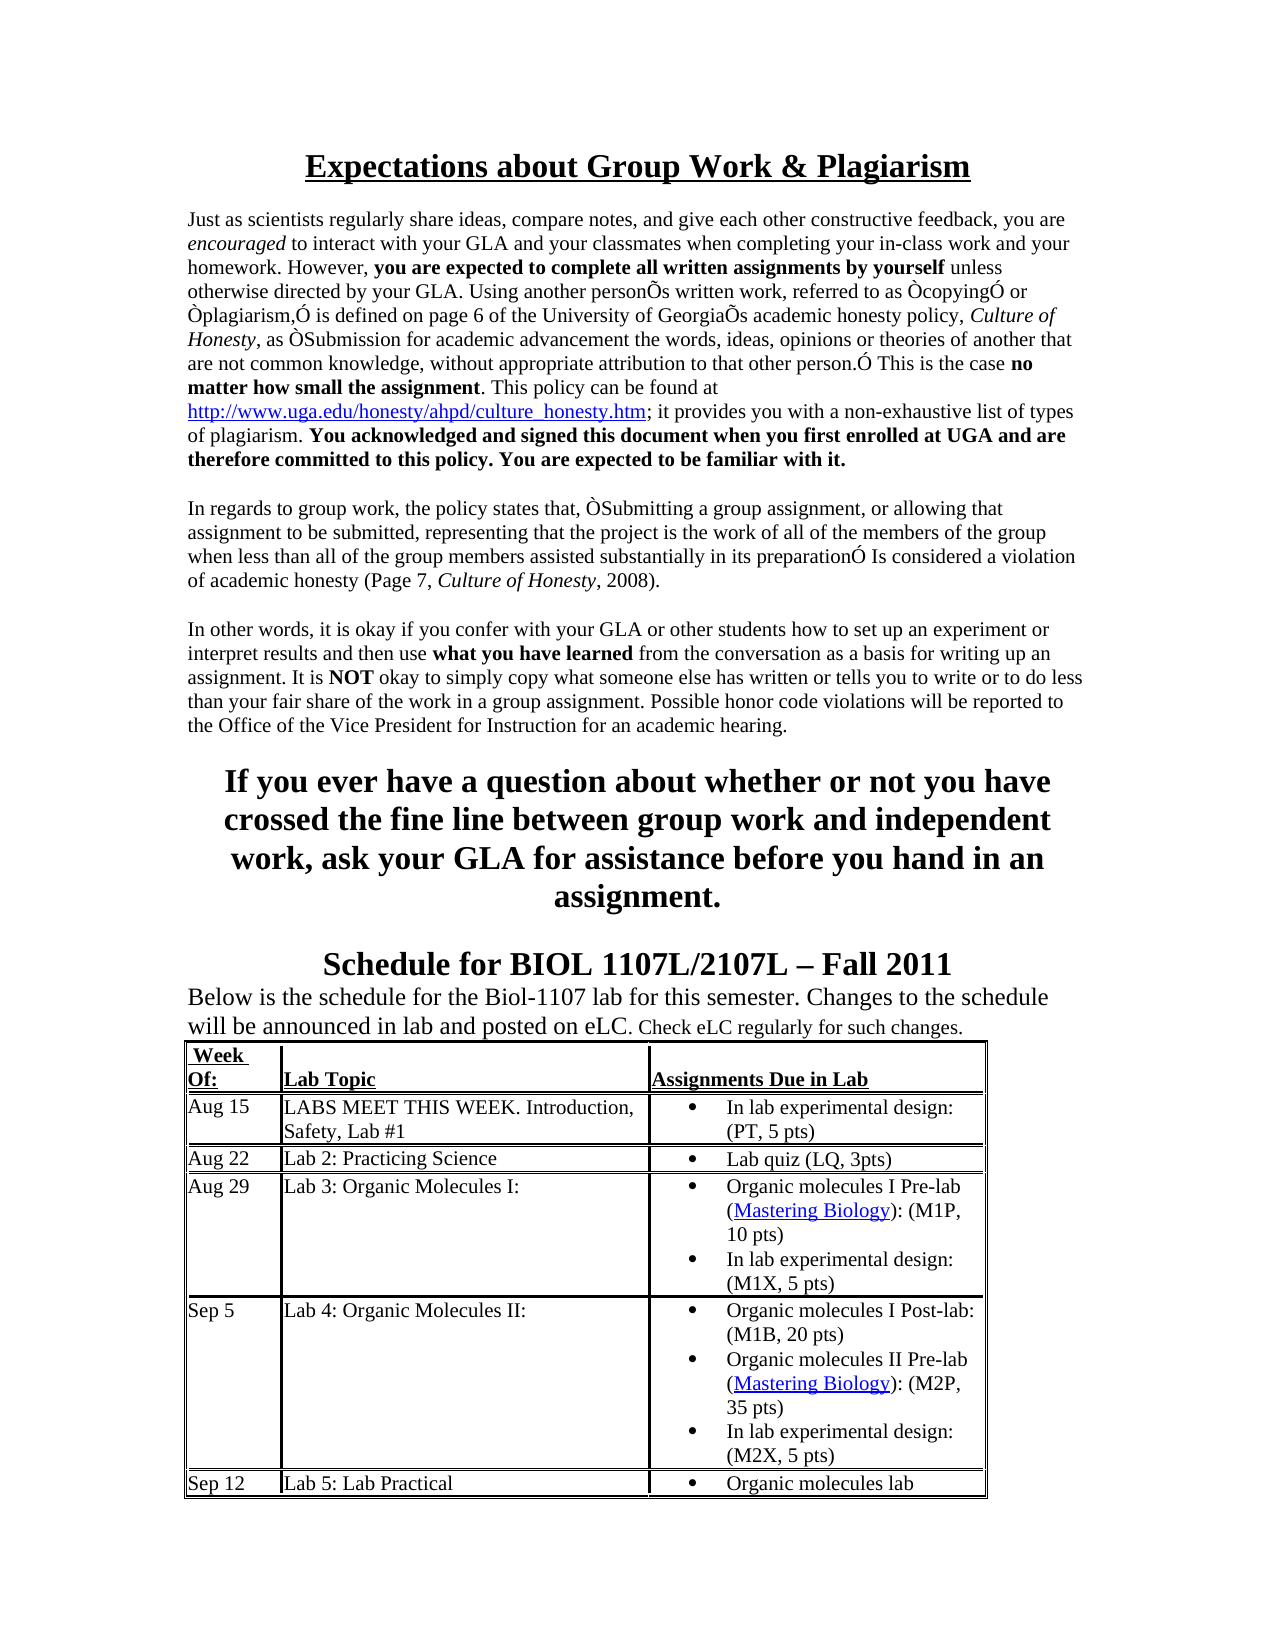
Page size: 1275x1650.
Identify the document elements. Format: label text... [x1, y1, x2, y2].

table_header Assignments Due in Lab [649, 1043, 985, 1091]
table_cell Sep 5 [187, 1295, 280, 1467]
table_cell Lab quiz (LQ, 3pts) [651, 1143, 985, 1171]
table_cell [281, 1471, 649, 1495]
table_cell Lab 2: Practicing Science [283, 1147, 648, 1171]
table_cell Aug 15 [187, 1091, 280, 1143]
table_cell Organic molecules I Pre-lab (Mastering Biology): (M1P, 10 pts) In lab experimental design: (M1X, 5 pts) [649, 1171, 986, 1295]
text Below is the schedule for the Biol-1107 lab for this semester. Changes to the schedule will be announced in lab and posted on eLC. Check eLC regularly for such changes. [187, 982, 1087, 1040]
text Schedule for BIOL 1107L/2107L – Fall 2011 [187, 944, 1087, 982]
text Expectations about Group Work & Plagiarism [187, 150, 1087, 185]
table_cell LABS MEET THIS WEEK. Introduction, Safety, Lab #1 [283, 1095, 648, 1143]
table_cell Organic molecules I Post-lab: (M1B, 20 pts) Organic molecules II Pre-lab (Mastering Biology): (M2P, 35 pts) In lab experimental design: (M2X, 5 pts) [651, 1295, 985, 1467]
table_cell Sep 12 [187, 1468, 281, 1495]
table_cell Lab 4: Organic Molecules II: [283, 1298, 648, 1467]
text In other words, it is okay if you confer with your GLA or other students how to set up an experiment or interpret results and then use what you have learned from the conversation as a basis for writing up an assignment. It is NOT okay to simply copy what someone else has written or tells you to write or to do less than your fair share of the work in a group assignment. Possible honor code violations will be reported to the Office of the Vice President for Instruction for an academic hearing. [187, 617, 1087, 737]
text Just as scientists regularly share ideas, compare notes, and give each other constructive feedback, you are encouraged to interact with your GLA and your classmates when completing your in-class work and your homework. However, you are expected to complete all written assignments by yourself unless otherwise directed by your GLA. Using another personÕs written work, referred to as ÒcopyingÓ or Òplagiarism,Ó is defined on page 6 of the University of GeorgiaÕs academic honesty policy, Culture of Honesty, as ÒSubmission for academic advancement the words, ideas, opinions or theories of another that are not common knowledge, without appropriate attribution to that other person.Ó This is the case no matter how small the assignment. This policy can be found at http://www.uga.edu/honesty/ahpd/culture_honesty.htm; it provides you with a non-exhaustive list of types of plagiarism. You acknowledged and signed this document when you first enrolled at UGA and are therefore committed to this policy. You are expected to be familiar with it. [187, 207, 1087, 471]
table_header Week Of: [187, 1043, 281, 1091]
table_cell Aug 29 [185, 1171, 281, 1295]
table_cell In lab experimental design: (PT, 5 pts) [651, 1091, 985, 1143]
table_cell Aug 22 [187, 1143, 280, 1171]
table_cell Lab 3: Organic Molecules I: [283, 1174, 648, 1295]
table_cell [649, 1468, 985, 1495]
text If you ever have a question about whether or not you have crossed the fine line between group work and independent work, ask your GLA for assistance before you hand in an assignment. [187, 761, 1087, 915]
table_header Lab Topic [281, 1042, 649, 1091]
text In regards to group work, the policy states that, ÒSubmitting a group assignment, or allowing that assignment to be submitted, representing that the project is the work of all of the members of the group when less than all of the group members assisted substantially in its preparationÓ Is considered a violation of academic honesty (Page 7, Culture of Honesty, 2008). [187, 496, 1087, 592]
